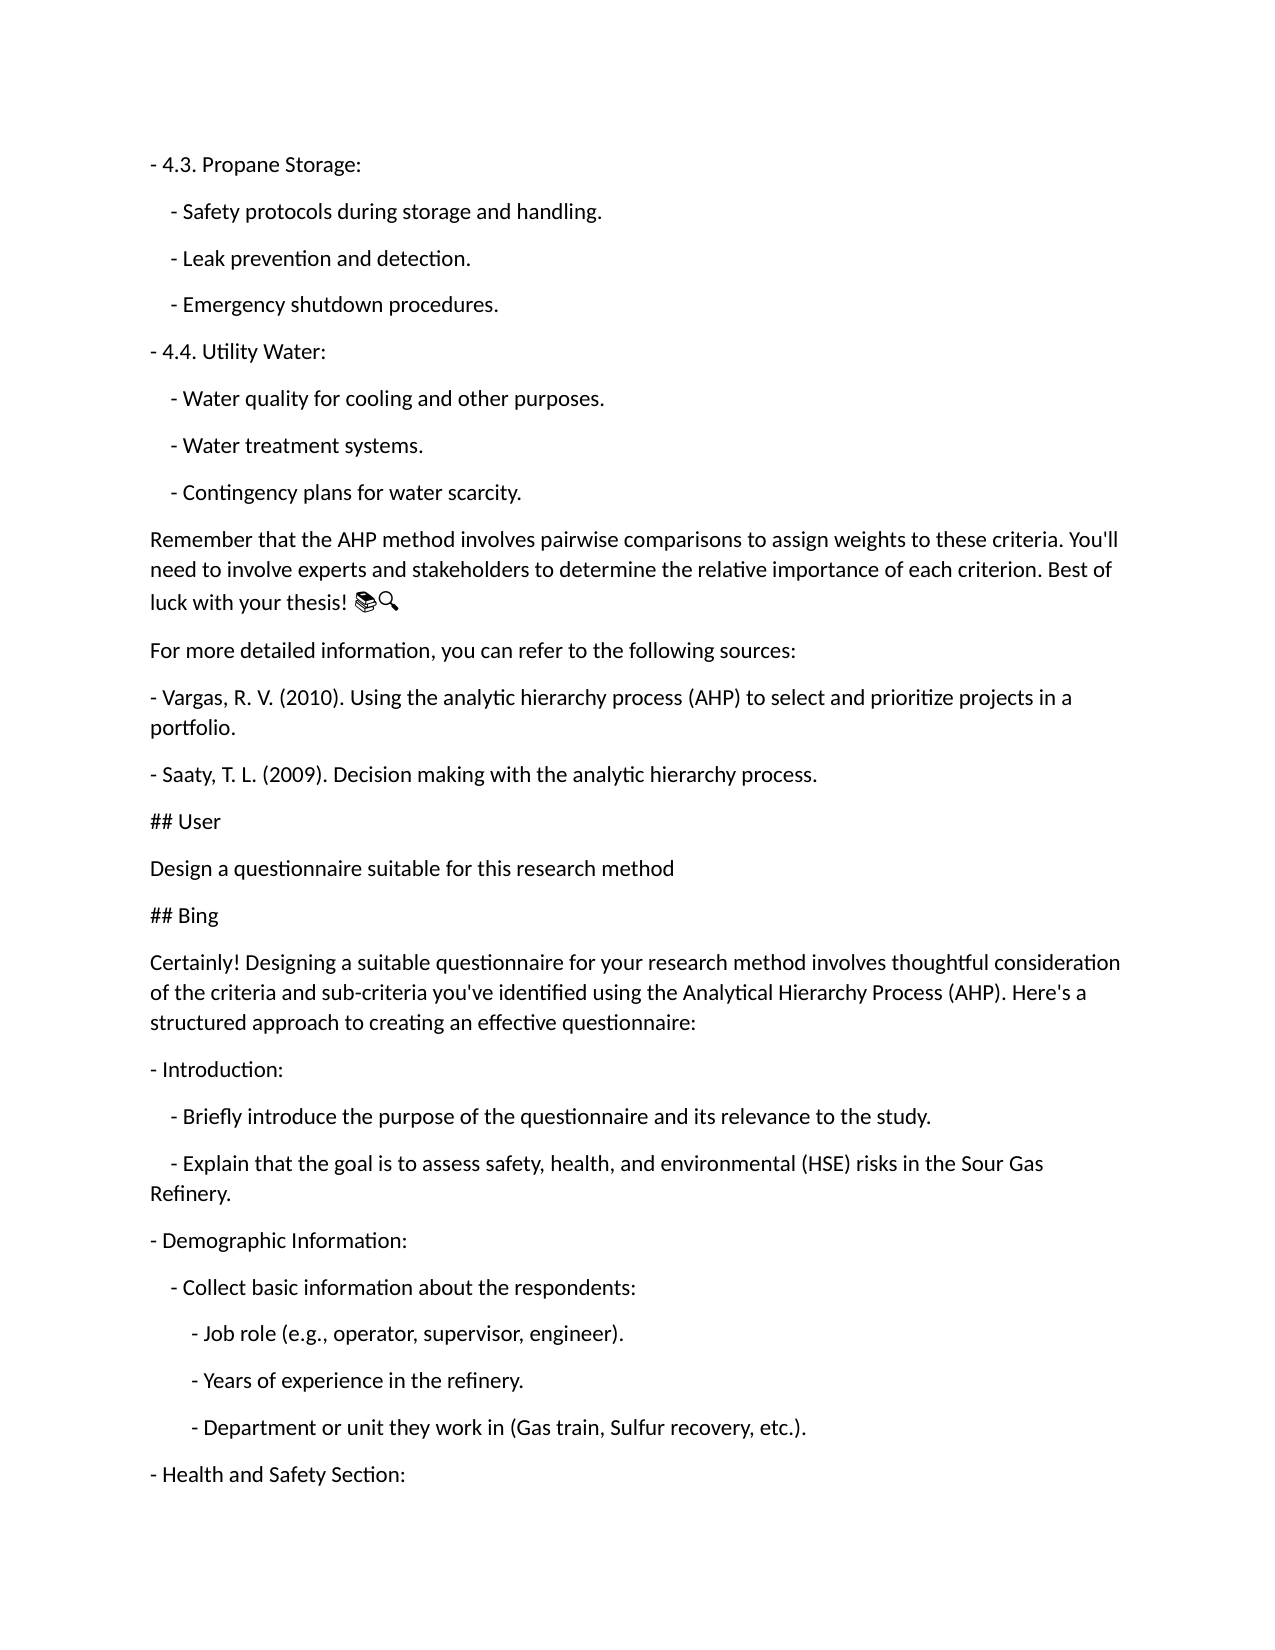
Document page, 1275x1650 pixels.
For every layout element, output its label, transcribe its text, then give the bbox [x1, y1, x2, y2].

text - 4.4. Utility Water: [150, 337, 1125, 366]
text - Water quality for cooling and other purposes. [150, 384, 1125, 412]
text - 4.3. Propane Storage: [150, 150, 1125, 178]
text Design a questionnaire suitable for this research method [150, 854, 1125, 882]
text - Health and Safety Section: [150, 1460, 1125, 1488]
text - Safety protocols during storage and handling. [150, 197, 1125, 225]
text - Saaty, T. L. (2009). Decision making with the analytic hierarchy process. [150, 760, 1125, 788]
text - Briefly introduce the purpose of the questionnaire and its relevance to the study. [150, 1102, 1125, 1130]
text ## Bing [150, 901, 1125, 929]
text ## User [150, 807, 1125, 835]
text - Job role (e.g., operator, supervisor, engineer). [150, 1319, 1125, 1347]
text - Water treatment systems. [150, 431, 1125, 459]
text - Demographic Information: [150, 1226, 1125, 1254]
text - Explain that the goal is to assess safety, health, and environmental (HSE) risks in the Sour Gas Refinery. [150, 1149, 1125, 1207]
text - Years of experience in the refinery. [150, 1366, 1125, 1394]
text - Emergency shutdown procedures. [150, 291, 1125, 319]
text - Contingency plans for water scarcity. [150, 478, 1125, 506]
text Certainly! Designing a suitable questionnaire for your research method involves thoughtful consideration of the criteria and sub-criteria you've identified using the Analytical Hierarchy Process (AHP). Here's a structured approach to creating an effective questionnaire: [150, 948, 1125, 1036]
text For more detailed information, you can refer to the following sources: [150, 636, 1125, 664]
text Remember that the AHP method involves pairwise comparisons to assign weights to these criteria. You'll need to involve experts and stakeholders to determine the relative importance of each criterion. Best of luck with your thesis! 📚🔍 [150, 525, 1125, 617]
text - Vargas, R. V. (2010). Using the analytic hierarchy process (AHP) to select and prioritize projects in a portfolio. [150, 683, 1125, 741]
text - Department or unit they work in (Gas train, Sulfur recovery, etc.). [150, 1413, 1125, 1441]
text - Introduction: [150, 1055, 1125, 1083]
text - Collect basic information about the respondents: [150, 1273, 1125, 1301]
text - Leak prevention and detection. [150, 244, 1125, 272]
